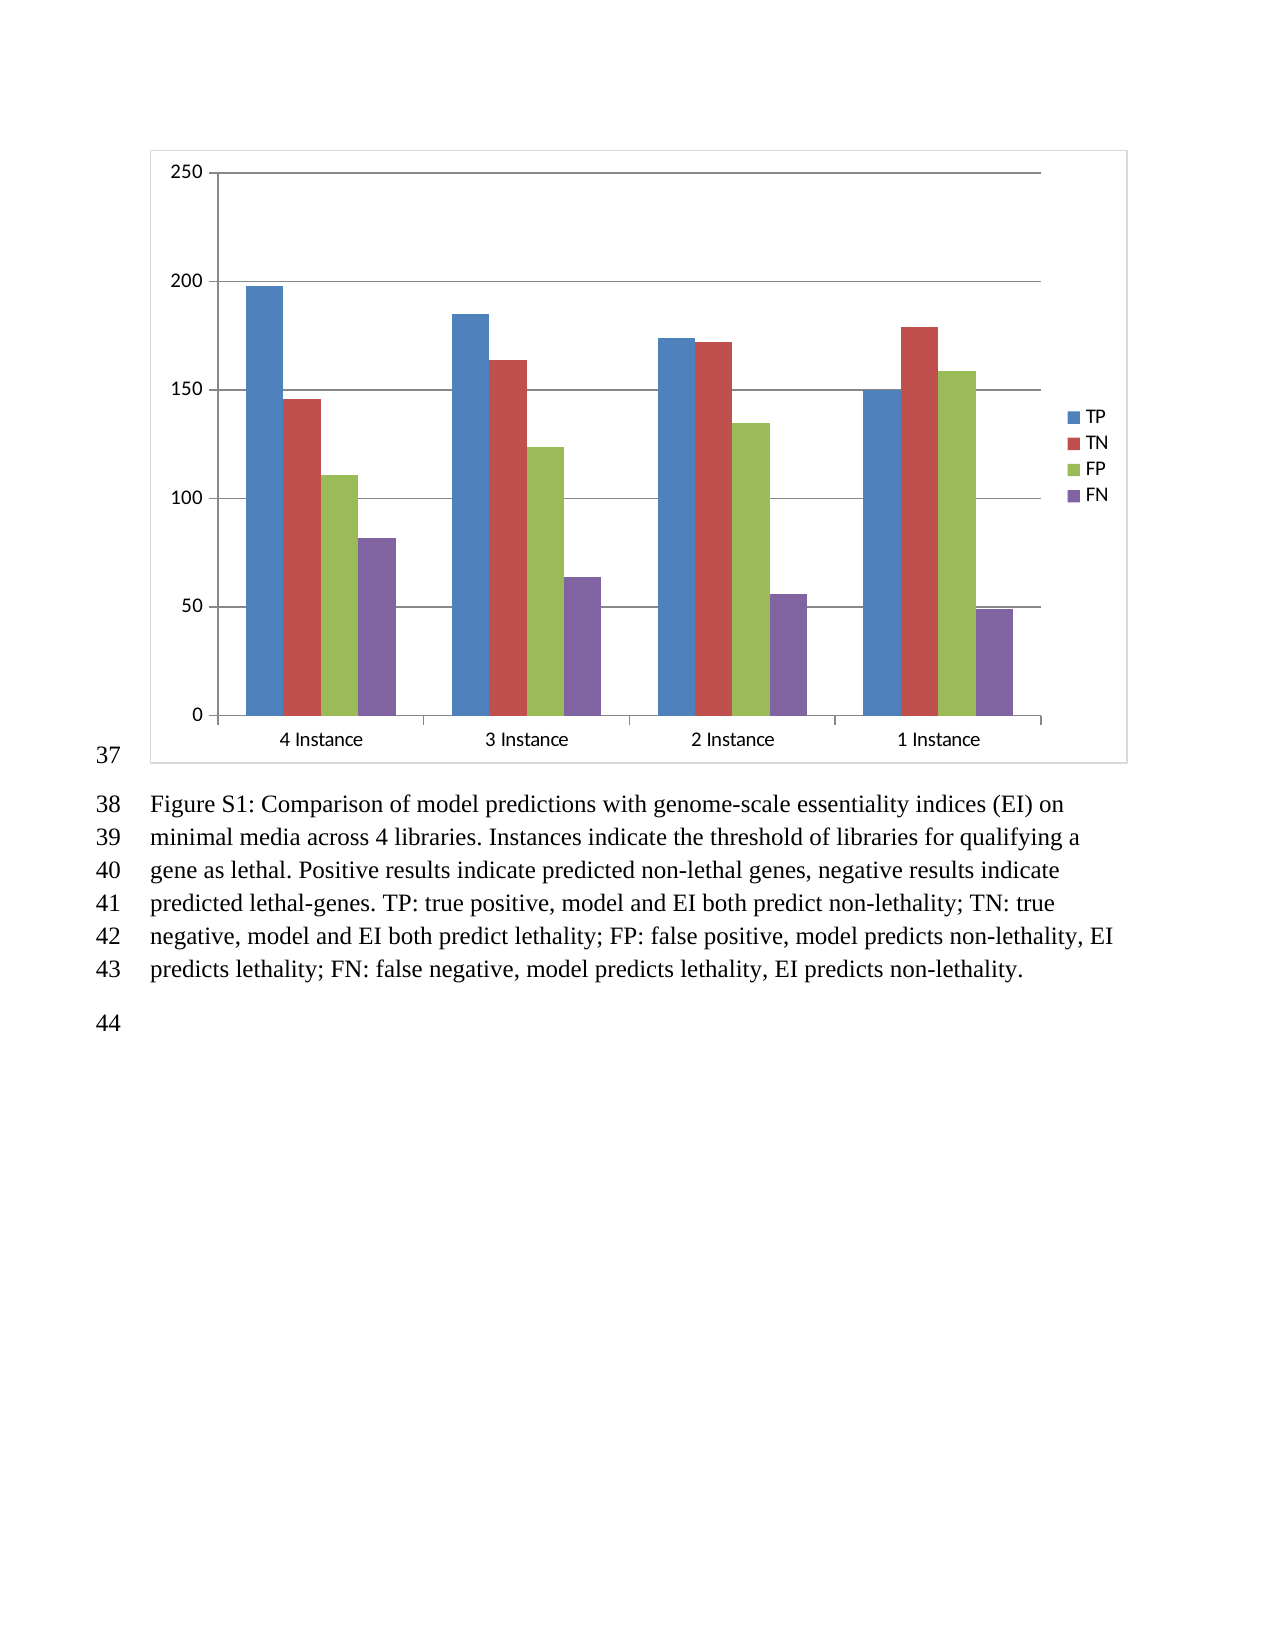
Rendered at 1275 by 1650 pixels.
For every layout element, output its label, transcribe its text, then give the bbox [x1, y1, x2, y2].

text Figure S1: Comparison of model predictions with genome-scale essentiality indices (EI) on minimal media across 4 libraries. Instances indicate the threshold of libraries for qualifying a gene as lethal. Positive results indicate predicted non-lethal genes, negative results indicate predicted lethal-genes. TP: true positive, model and EI both predict non-lethality; TN: true negative, model and EI both predict lethality; FP: false positive, model predicts non-lethality, EI predicts lethality; FN: false negative, model predicts lethality, EI predicts non-lethality. [150, 789, 1125, 983]
